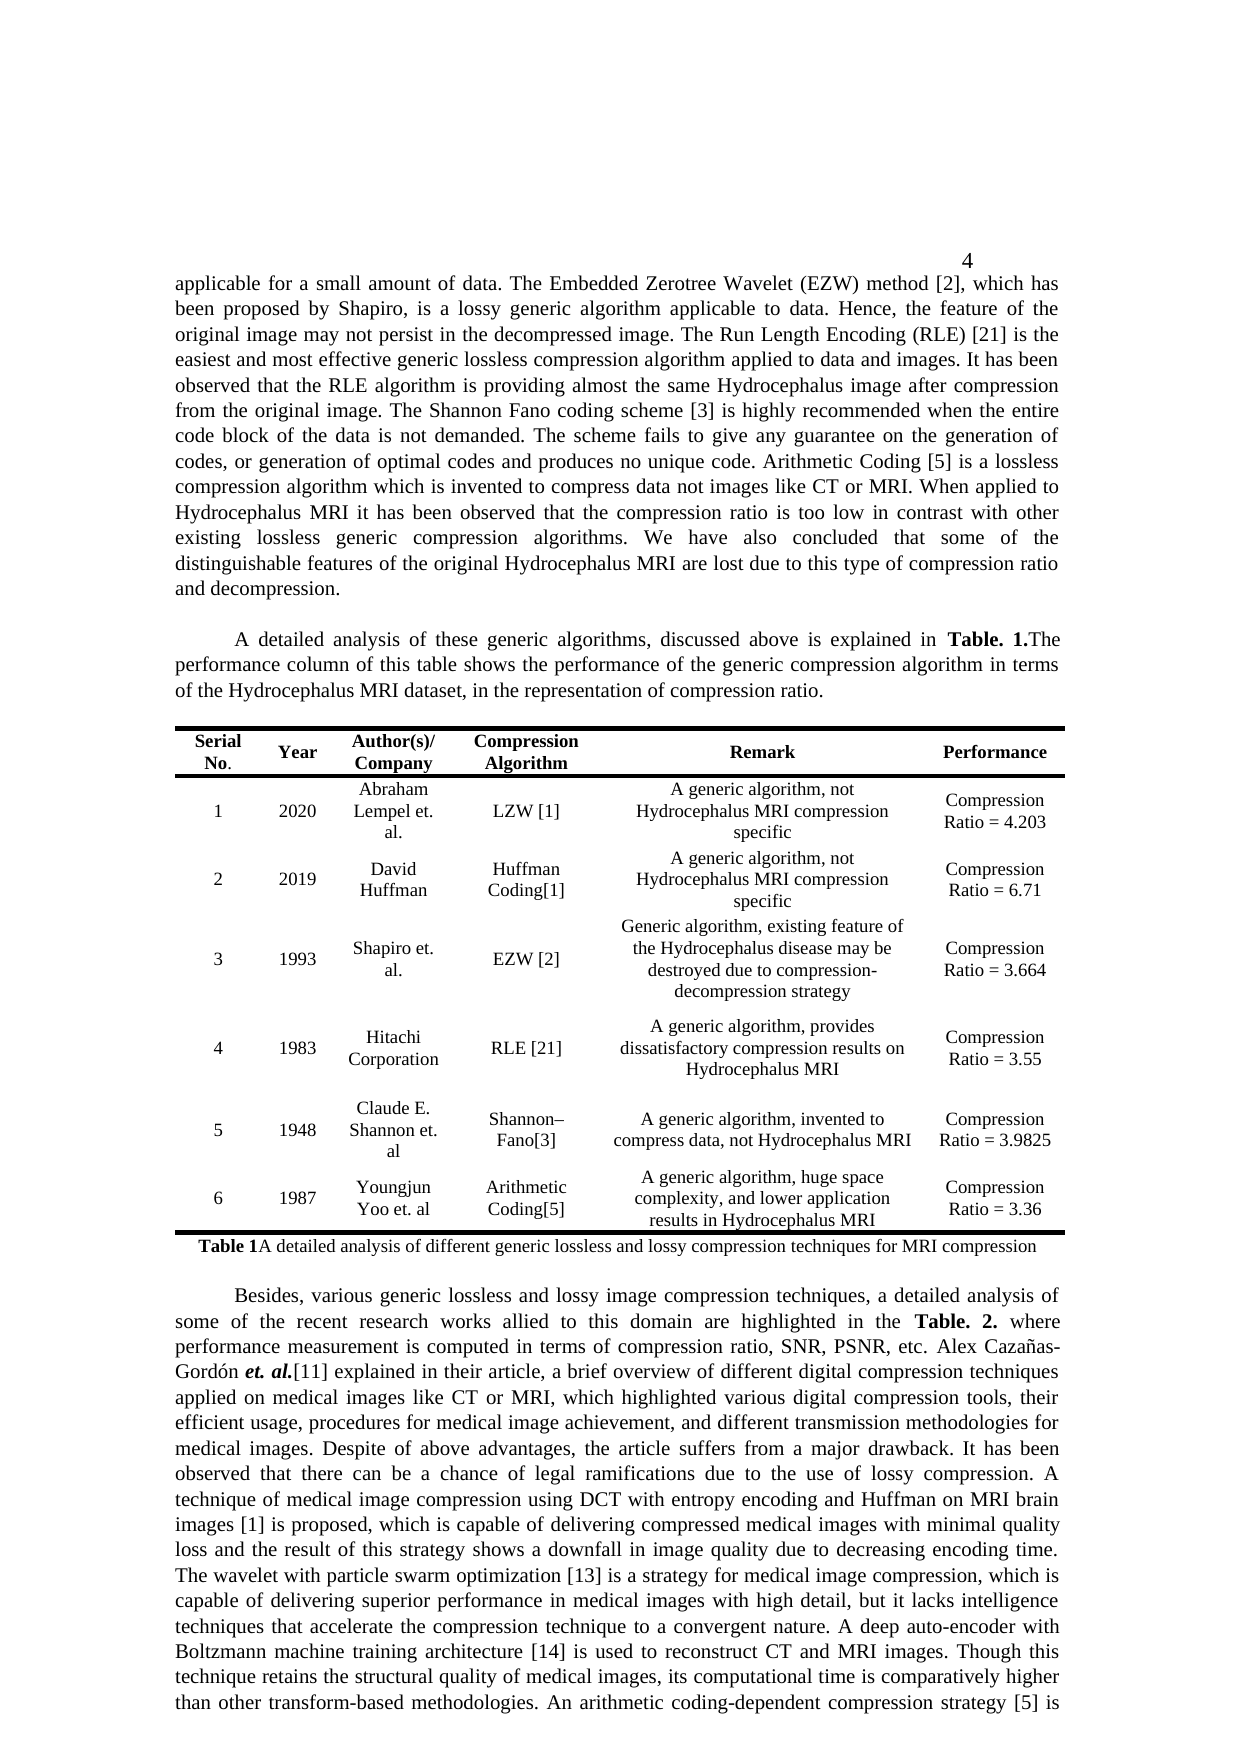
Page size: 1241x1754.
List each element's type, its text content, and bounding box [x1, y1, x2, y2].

text A detailed analysis of these generic algorithms, discussed above is explained in Table. 1.The performance column of this table shows the performance of the generic compression algorithm in terms of the Hydrocephalus MRI dataset, in the representation of compression ratio. [175, 627, 1061, 702]
table_cell Compression Ratio = 3.9825 [925, 1093, 1065, 1166]
table_cell 6 [175, 1166, 260, 1230]
table_cell 4 [175, 1002, 260, 1093]
table_cell 1993 [260, 915, 334, 1002]
table_cell Generic algorithm, existing feature of the Hydrocephalus disease may be destroyed due to compression-decompression strategy [600, 915, 925, 1002]
table_cell Claude E. Shannon et. al [334, 1093, 452, 1166]
table_cell 1987 [260, 1166, 334, 1230]
table_cell Youngjun Yoo et. al [334, 1166, 452, 1230]
table_cell 1948 [260, 1093, 334, 1166]
table_header Remark [600, 731, 925, 773]
table_cell 2 [175, 843, 260, 915]
table_header Performance [925, 731, 1065, 773]
table_cell Abraham Lempel et. al. [334, 778, 452, 843]
table_cell A generic algorithm, not Hydrocephalus MRI compression specific [600, 843, 925, 915]
table_cell 2020 [260, 778, 334, 843]
table_cell 1983 [260, 1002, 334, 1093]
table_cell A generic algorithm, invented to compress data, not Hydrocephalus MRI [600, 1093, 925, 1166]
table_cell David Huffman [334, 843, 452, 915]
table_header Serial No. [175, 731, 260, 773]
table_cell Compression Ratio = 3.664 [925, 915, 1065, 1002]
table_cell Hitachi Corporation [334, 1002, 452, 1093]
table_header Compression Algorithm [453, 731, 600, 773]
table_cell 3 [175, 915, 260, 1002]
table_cell A generic algorithm, provides dissatisfactory compression results on Hydrocephalus MRI [600, 1002, 925, 1093]
table_cell EZW [2] [453, 915, 600, 1002]
table_cell 5 [175, 1093, 260, 1166]
table_header Author(s)/Company [334, 731, 452, 773]
table_cell Compression Ratio = 4.203 [925, 778, 1065, 843]
table_cell 2019 [260, 843, 334, 915]
table_cell LZW [1] [453, 778, 600, 843]
table_header Year [260, 731, 334, 773]
table_cell RLE [21] [453, 1002, 600, 1093]
table_cell A generic algorithm, huge space complexity, and lower application results in Hydrocephalus MRI [600, 1166, 925, 1230]
table_cell Arithmetic Coding[5] [453, 1166, 600, 1230]
table_cell Compression Ratio = 3.55 [925, 1002, 1065, 1093]
table_cell 1 [175, 778, 260, 843]
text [175, 271, 1061, 600]
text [175, 1283, 1061, 1714]
table_cell A generic algorithm, not Hydrocephalus MRI compression specific [600, 778, 925, 843]
table_cell Shapiro et. al. [334, 915, 452, 1002]
table_cell Huffman Coding[1] [453, 843, 600, 915]
table_cell Compression Ratio = 3.36 [925, 1166, 1065, 1230]
text Table 1A detailed analysis of different generic lossless and lossy compression techniques for MRI compression [175, 1235, 1061, 1256]
table_cell Shannon–Fano[3] [453, 1093, 600, 1166]
table_cell Compression Ratio = 6.71 [925, 843, 1065, 915]
